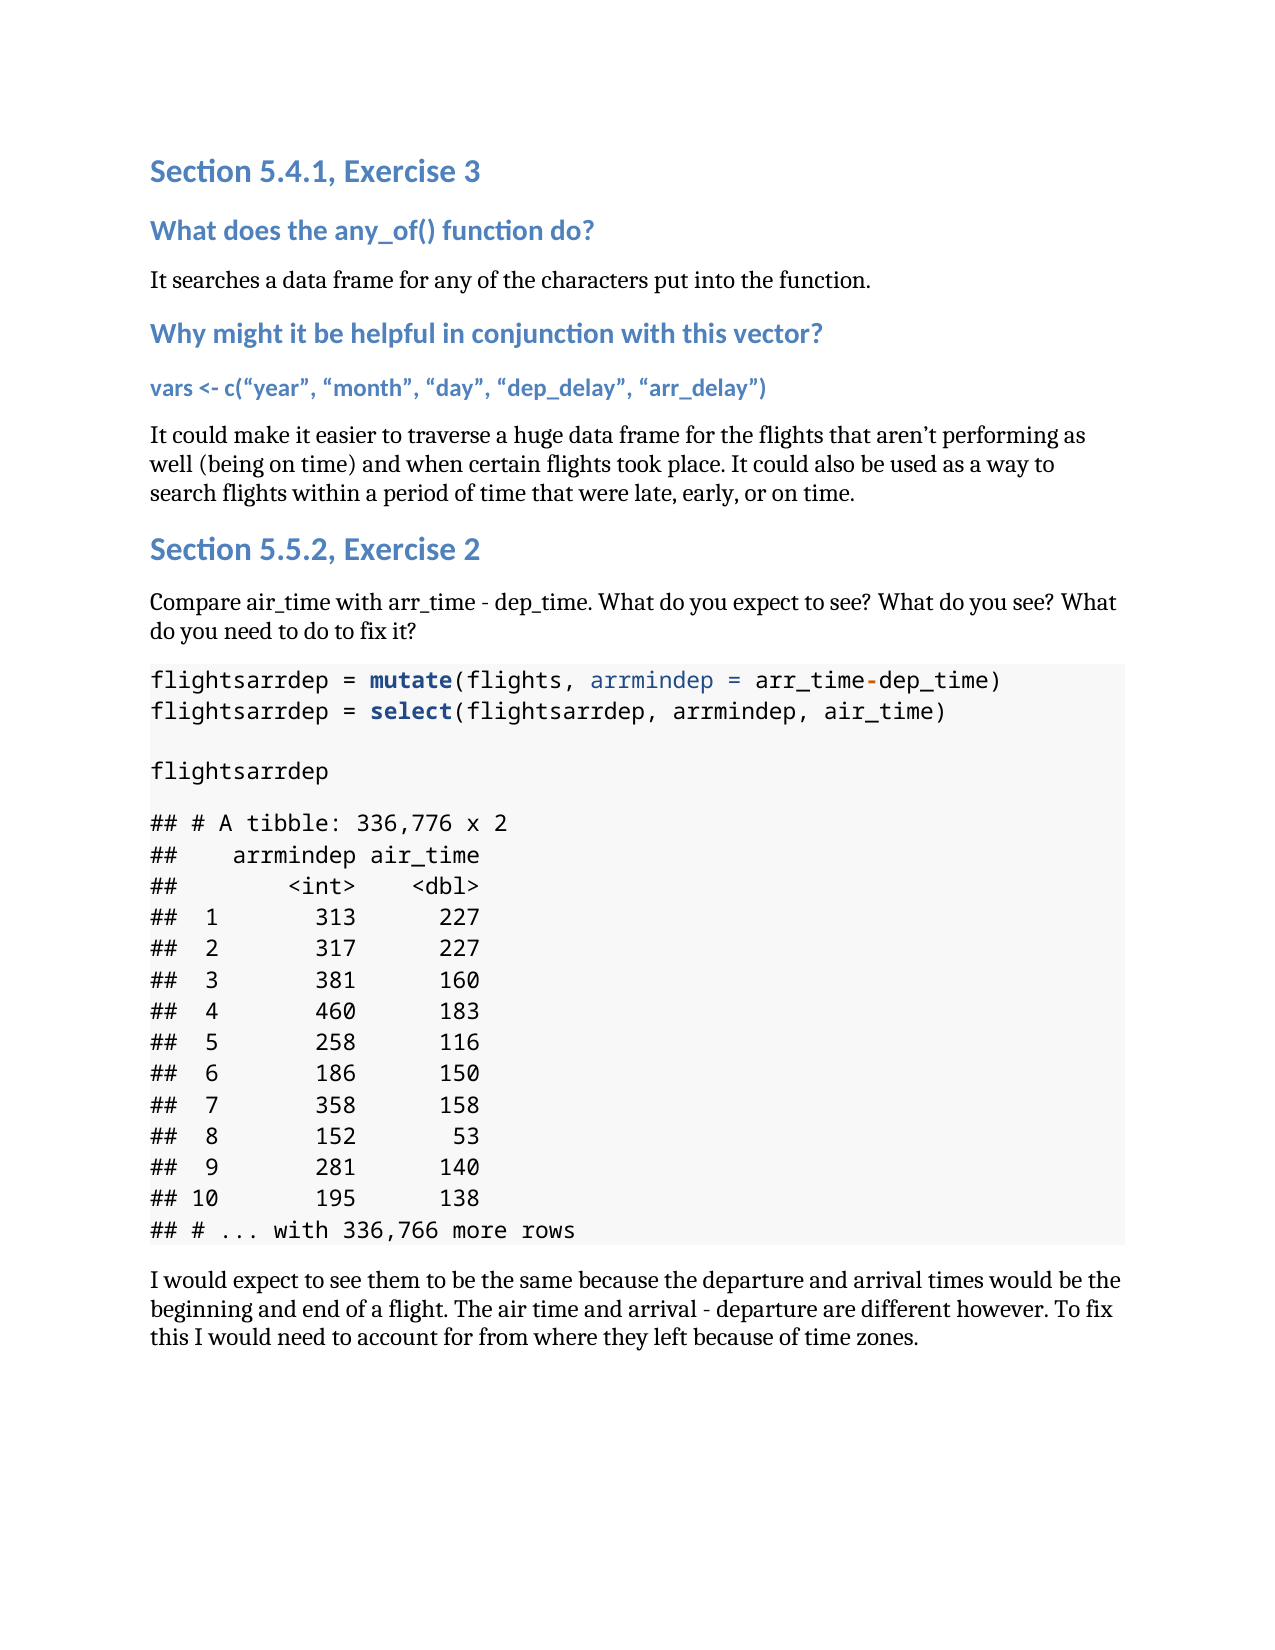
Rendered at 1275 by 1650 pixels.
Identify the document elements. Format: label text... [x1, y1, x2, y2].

subtitle What does the any_of() function do? [150, 212, 1125, 247]
text I would expect to see them to be the same because the departure and arrival times would be the beginning and end of a flight. The air time and arrival - departure are different however. To fix this I would need to account for from where they left because of time zones. [150, 1266, 1125, 1352]
text flightsarrdep = mutate(flights, arrmindep = arr_time-dep_time) flightsarrdep = select(flightsarrdep, arrmindep, air_time) flightsarrdep [150, 664, 1125, 787]
subtitle vars <- c(“year”, “month”, “day”, “dep_delay”, “arr_delay”) [150, 372, 1125, 402]
subtitle Section 5.4.1, Exercise 3 [150, 150, 1125, 191]
text Compare air_time with arr_time - dep_time. What do you expect to see? What do you see? What do you need to do to fix it? [150, 588, 1125, 645]
text It searches a data frame for any of the characters put into the function. [150, 266, 1125, 295]
subtitle Section 5.5.2, Exercise 2 [150, 528, 1125, 569]
subtitle Why might it be helpful in conjunction with this vector? [150, 316, 1125, 351]
text ## # A tibble: 336,776 x 2 ## arrmindep air_time ## <int> <dbl> ## 1 313 227 ## 2 317 227 ## 3 381 160 ## 4 460 183 ## 5 258 116 ## 6 186 150 ## 7 358 158 ## 8 152 53 ## 9 281 140 ## 10 195 138 ## # ... with 336,766 more rows [150, 807, 1125, 1245]
text It could make it easier to traverse a huge data frame for the flights that aren’t performing as well (being on time) and when certain flights took place. It could also be used as a way to search flights within a period of time that were late, early, or on time. [150, 421, 1125, 507]
